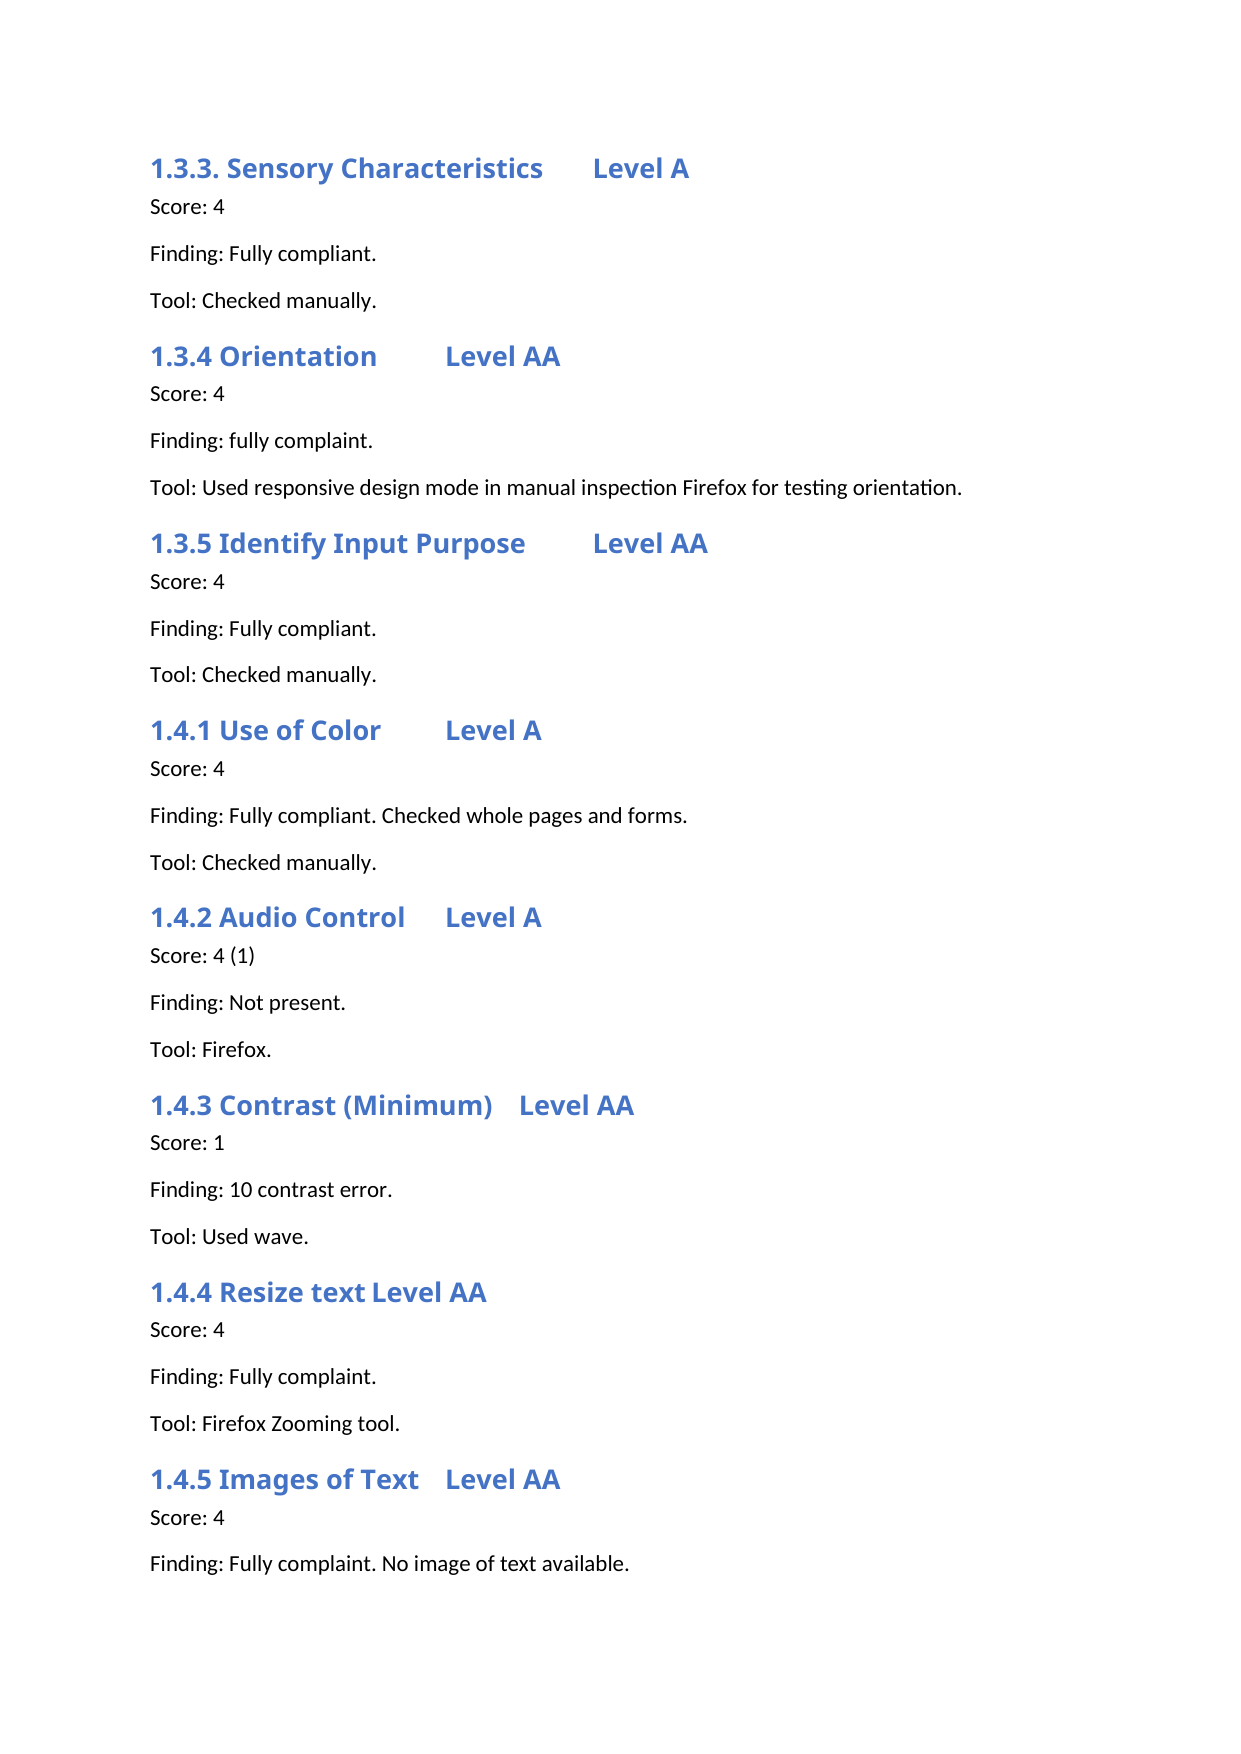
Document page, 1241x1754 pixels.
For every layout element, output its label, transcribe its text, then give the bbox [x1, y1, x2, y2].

text Finding: Fully compliant. Checked whole pages and forms. [150, 801, 1090, 829]
subtitle 1.3.4 Orientation Level AA [150, 337, 1090, 374]
text Tool: Used wave. [150, 1222, 1090, 1250]
subtitle 1.4.1 Use of Color Level A [150, 712, 1090, 748]
text Tool: Firefox Zooming tool. [150, 1409, 1090, 1437]
text Finding: Fully compliant. [150, 614, 1090, 642]
text Score: 4 [150, 192, 1090, 220]
text Tool: Used responsive design mode in manual inspection Firefox for testing orientation. [150, 473, 1090, 501]
text Finding: fully complaint. [150, 426, 1090, 454]
text Finding: 10 contrast error. [150, 1175, 1090, 1203]
text Finding: Fully complaint. [150, 1362, 1090, 1390]
subtitle 1.4.4 Resize text Level AA [150, 1273, 1090, 1310]
subtitle 1.4.3 Contrast (Minimum) Level AA [150, 1086, 1090, 1123]
subtitle 1.3.3. Sensory Characteristics Level A [150, 150, 1090, 187]
text Score: 4 [150, 379, 1090, 408]
text Tool: Checked manually. [150, 848, 1090, 876]
text Finding: Fully complaint. No image of text available. [150, 1549, 1090, 1578]
subtitle 1.3.5 Identify Input Purpose Level AA [150, 524, 1090, 561]
text Tool: Checked manually. [150, 661, 1090, 688]
text Tool: Checked manually. [150, 286, 1090, 314]
text Score: 4 [150, 754, 1090, 782]
text Score: 4 [150, 567, 1090, 595]
text Finding: Fully compliant. [150, 239, 1090, 267]
text Score: 4 [150, 1503, 1090, 1531]
text Score: 4 [150, 1316, 1090, 1343]
text Score: 4 (1) [150, 941, 1090, 969]
subtitle 1.4.2 Audio Control Level A [150, 899, 1090, 936]
text Finding: Not present. [150, 988, 1090, 1016]
text Score: 1 [150, 1128, 1090, 1156]
text Tool: Firefox. [150, 1035, 1090, 1063]
subtitle 1.4.5 Images of Text Level AA [150, 1460, 1090, 1497]
